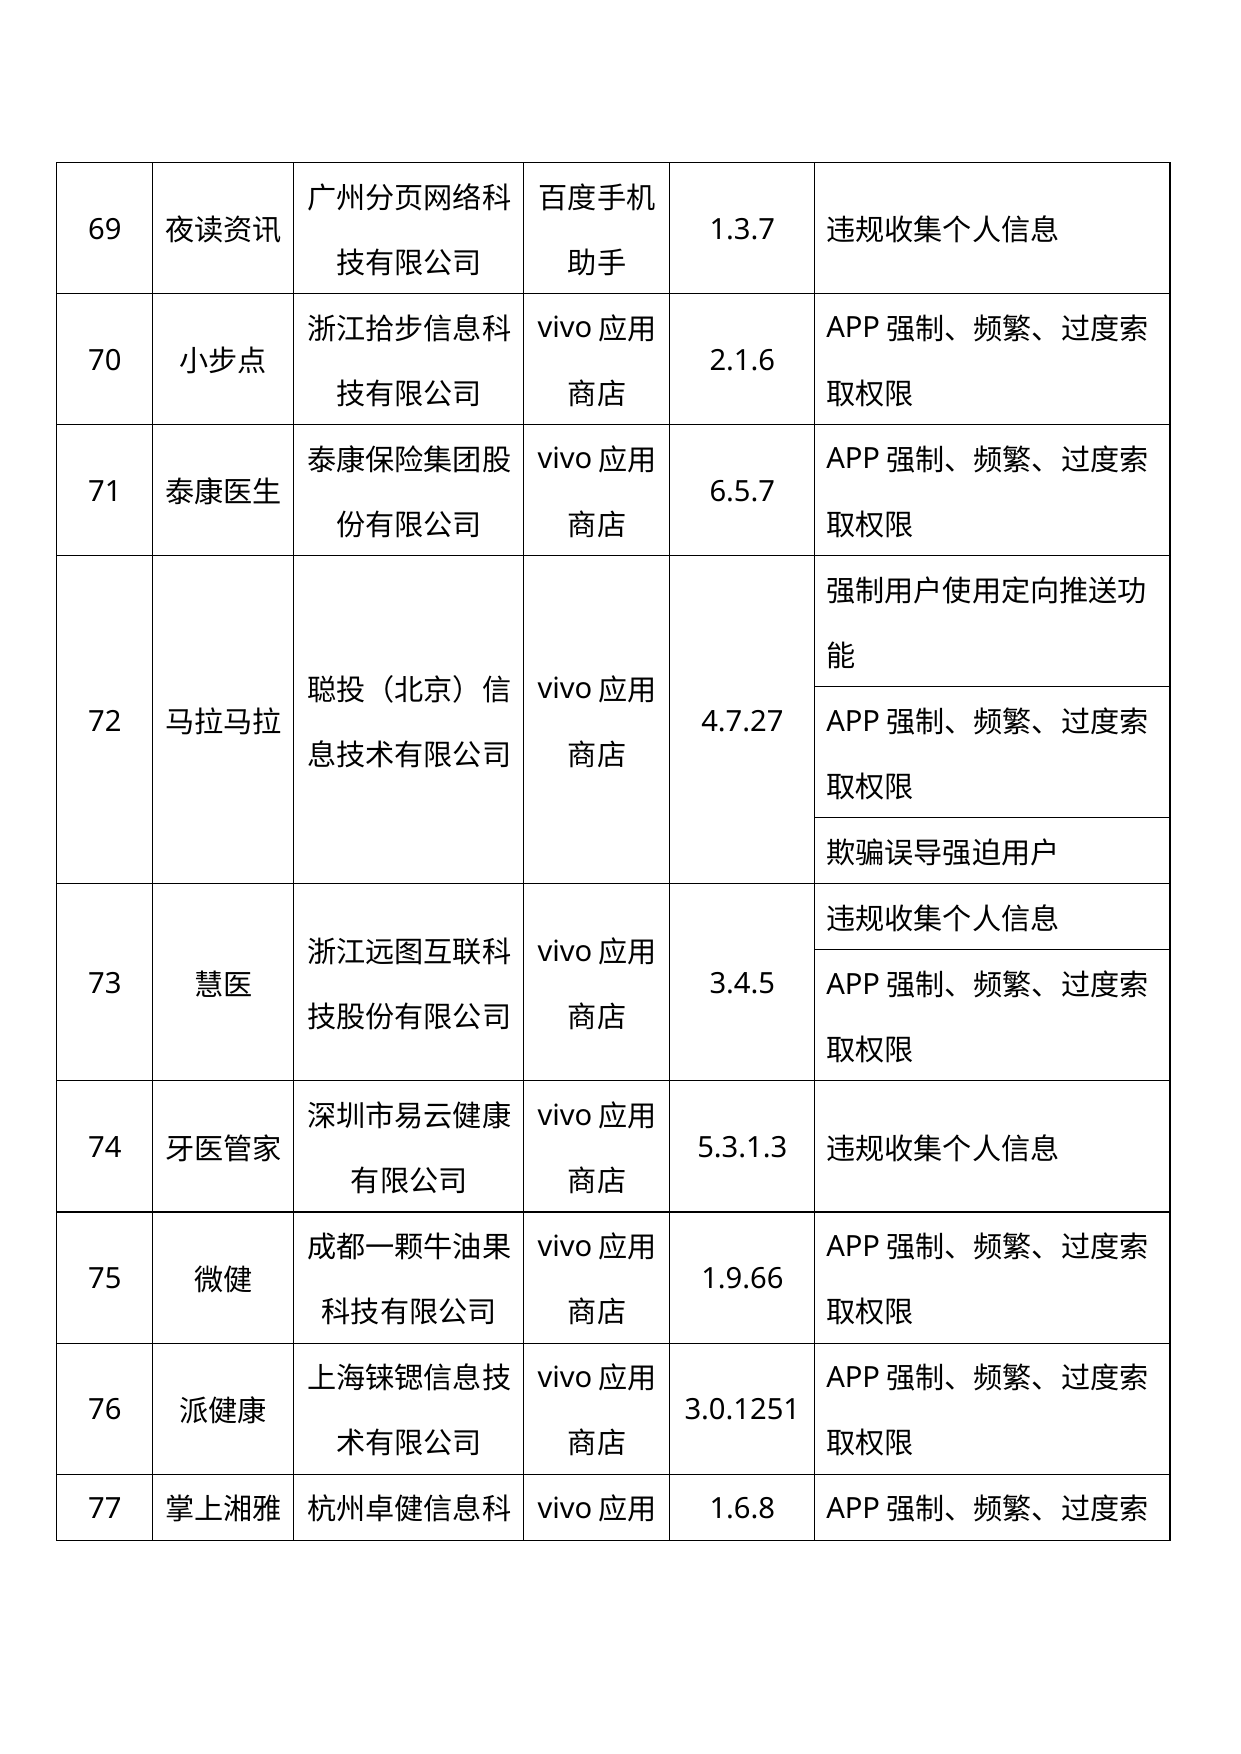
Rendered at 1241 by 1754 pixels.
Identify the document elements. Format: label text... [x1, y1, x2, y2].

table_cell vivo应用商店 [524, 1475, 669, 1539]
table_cell 4.7.27 [670, 556, 814, 883]
table_cell 3.4.5 [670, 884, 814, 1080]
table_cell APP强制、频繁、过度索取权限 [815, 687, 1169, 817]
table_cell 1.3.7 [670, 163, 814, 293]
table_cell vivo应用商店 [524, 294, 669, 424]
table_cell 泰康医生 [153, 425, 293, 555]
table_cell 欺骗误导强迫用户 [815, 818, 1169, 883]
table_cell 73 [57, 884, 152, 1080]
table_cell APP强制、频繁、过度索取权限 [815, 425, 1169, 555]
table_cell vivo应用商店 [524, 1344, 669, 1473]
table_cell 浙江拾步信息科技有限公司 [294, 294, 523, 424]
table_cell 76 [57, 1344, 152, 1473]
table_cell 深圳市易云健康有限公司 [294, 1081, 523, 1211]
table_cell 微健 [153, 1213, 293, 1342]
table_cell 6.5.7 [670, 425, 814, 555]
table_cell 违规收集个人信息 [815, 163, 1169, 293]
table_cell 牙医管家 [153, 1081, 293, 1211]
table_cell 派健康 [153, 1344, 293, 1473]
table_cell 75 [57, 1213, 152, 1342]
table_cell 违规收集个人信息 [815, 1081, 1169, 1211]
table_cell vivo应用商店 [524, 1213, 669, 1342]
table_cell APP强制、频繁、过度索取权限 [815, 294, 1169, 424]
table_cell APP强制、频繁、过度索取权限 [815, 1344, 1169, 1473]
table_cell vivo应用商店 [524, 556, 669, 883]
table_cell vivo应用商店 [524, 884, 669, 1080]
table_cell 69 [57, 163, 152, 293]
table_cell 70 [57, 294, 152, 424]
table_cell 杭州卓健信息科技有限公司 [294, 1475, 523, 1539]
table_cell vivo应用商店 [524, 425, 669, 555]
table_cell 1.9.66 [670, 1213, 814, 1342]
table_cell 百度手机助手 [524, 163, 669, 293]
table_cell 74 [57, 1081, 152, 1211]
table_cell 3.0.1251 [670, 1344, 814, 1473]
table_cell 马拉马拉 [153, 556, 293, 883]
table_cell 71 [57, 425, 152, 555]
table_cell 违规收集个人信息 [815, 884, 1169, 949]
table_cell 上海铼锶信息技术有限公司 [294, 1344, 523, 1473]
table_cell 小步点 [153, 294, 293, 424]
table_cell 2.1.6 [670, 294, 814, 424]
table_cell 强制用户使用定向推送功能 [815, 556, 1169, 686]
table_cell 浙江远图互联科技股份有限公司 [294, 884, 523, 1080]
table_cell 泰康保险集团股份有限公司 [294, 425, 523, 555]
table_cell 夜读资讯 [153, 163, 293, 293]
table_cell 72 [57, 556, 152, 883]
table_cell vivo应用商店 [524, 1081, 669, 1211]
table_cell 慧医 [153, 884, 293, 1080]
table_cell APP强制、频繁、过度索取权限 [815, 950, 1169, 1080]
table_cell 77 [57, 1475, 152, 1539]
table_cell 5.3.1.3 [670, 1081, 814, 1211]
table_cell 掌上湘雅 [153, 1475, 293, 1539]
table_cell APP强制、频繁、过度索取权限 [815, 1213, 1169, 1342]
table_cell 广州分页网络科技有限公司 [294, 163, 523, 293]
table_cell APP强制、频繁、过度索取权限 [815, 1475, 1169, 1539]
table_cell 聪投（北京）信息技术有限公司 [294, 556, 523, 883]
table_cell 1.6.8 [670, 1475, 814, 1539]
table_cell 成都一颗牛油果科技有限公司 [294, 1213, 523, 1342]
